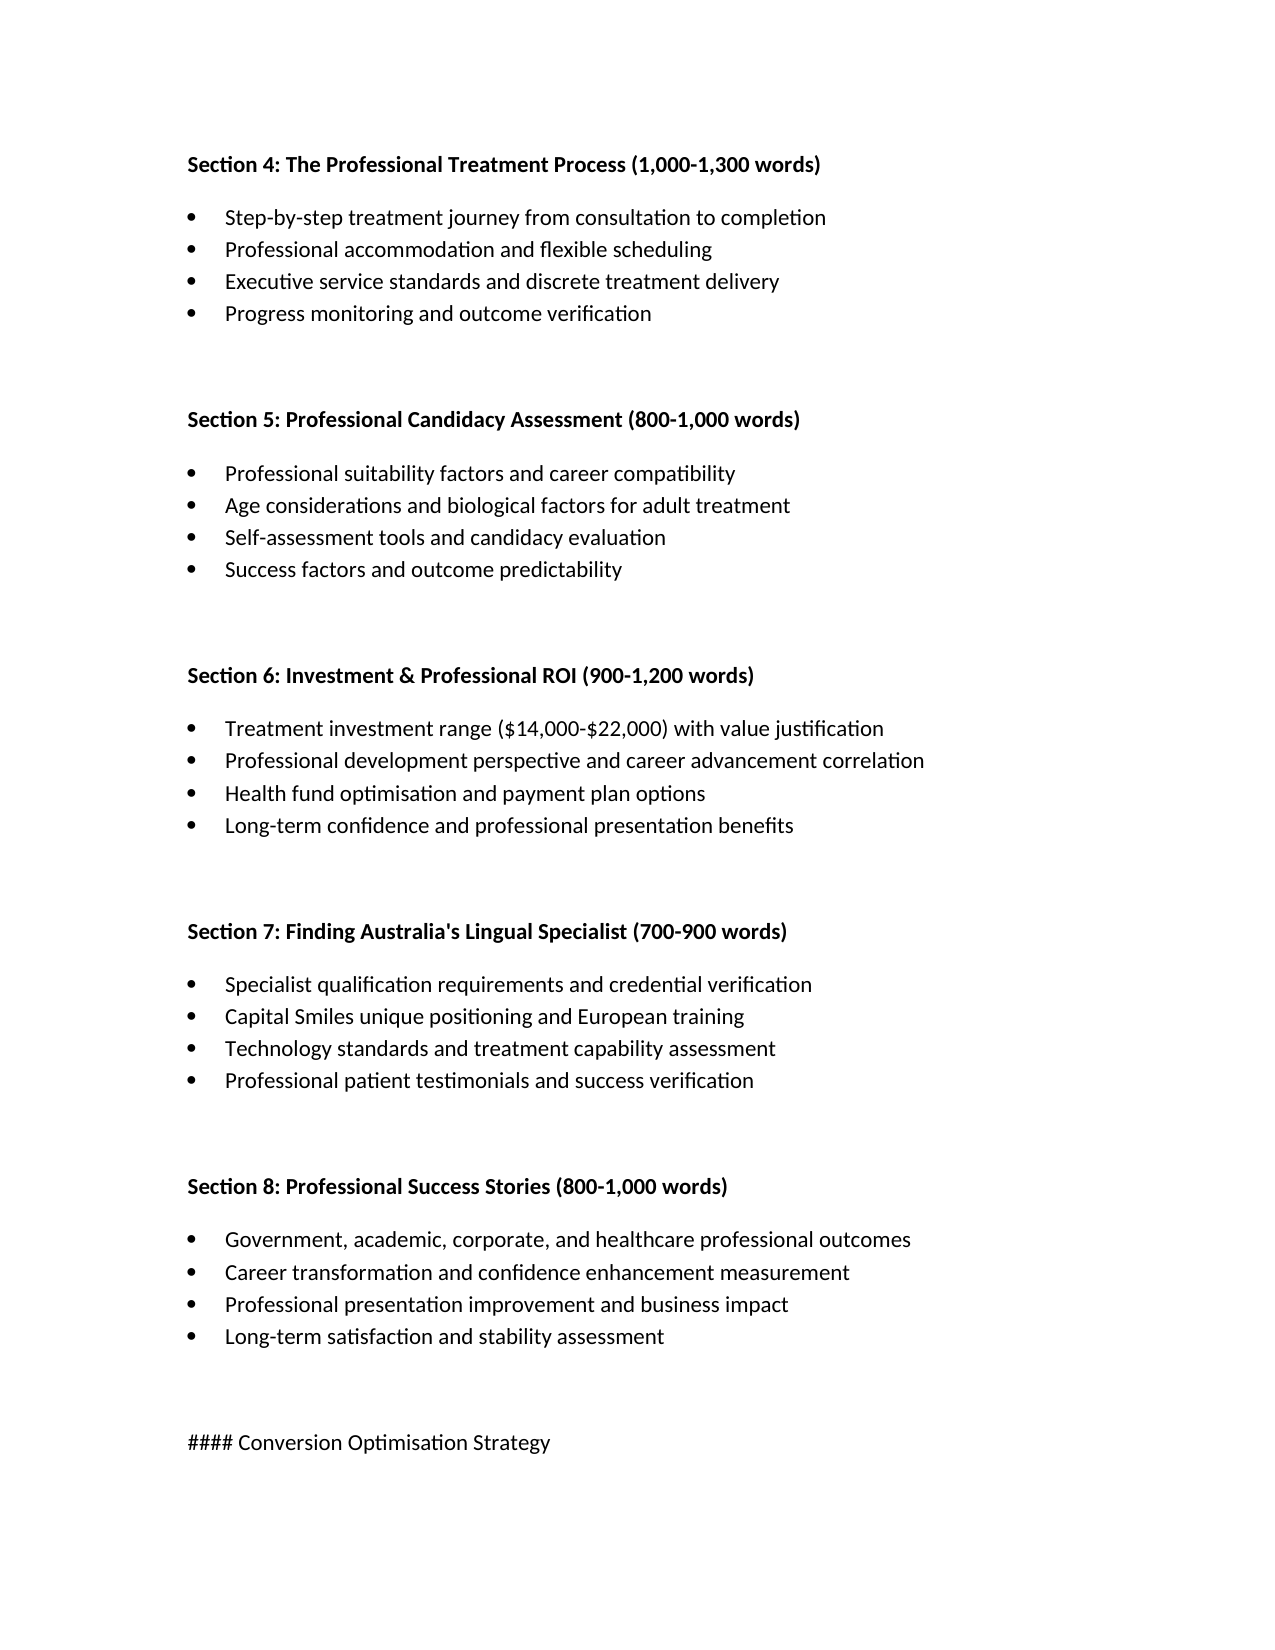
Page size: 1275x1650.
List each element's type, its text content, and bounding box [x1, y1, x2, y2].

list Success factors and outcome predictability [187, 555, 1087, 583]
text Section 6: Investment & Professional ROI (900-1,200 words) [187, 661, 1087, 689]
list Specialist qualification requirements and credential verification [187, 970, 1087, 998]
list Professional development perspective and career advancement correlation [187, 746, 1087, 774]
list Professional suitability factors and career compatibility [187, 459, 1087, 487]
list Technology standards and treatment capability assessment [187, 1034, 1087, 1062]
list Treatment investment range ($14,000-$22,000) with value justification [187, 714, 1087, 742]
text Section 5: Professional Candidacy Assessment (800-1,000 words) [187, 406, 1087, 434]
text Section 8: Professional Success Stories (800-1,000 words) [187, 1172, 1087, 1201]
text Section 7: Finding Australia's Lingual Specialist (700-900 words) [187, 917, 1087, 945]
list Government, academic, corporate, and healthcare professional outcomes [187, 1226, 1087, 1253]
list Professional presentation improvement and business impact [187, 1290, 1087, 1318]
list Professional accommodation and flexible scheduling [187, 235, 1087, 263]
list Career transformation and confidence enhancement measurement [187, 1258, 1087, 1286]
list Long-term confidence and professional presentation benefits [187, 811, 1087, 839]
text #### Conversion Optimisation Strategy [187, 1428, 1087, 1456]
text Section 4: The Professional Treatment Process (1,000-1,300 words) [187, 150, 1087, 178]
list Executive service standards and discrete treatment delivery [187, 267, 1087, 295]
list Self-assessment tools and candidacy evaluation [187, 523, 1087, 551]
list Long-term satisfaction and stability assessment [187, 1322, 1087, 1350]
list Progress monitoring and outcome verification [187, 299, 1087, 328]
list Capital Smiles unique positioning and European training [187, 1002, 1087, 1030]
list Step-by-step treatment journey from consultation to completion [187, 203, 1087, 231]
list Age considerations and biological factors for adult treatment [187, 491, 1087, 519]
list Health fund optimisation and payment plan options [187, 779, 1087, 807]
list Professional patient testimonials and success verification [187, 1066, 1087, 1094]
